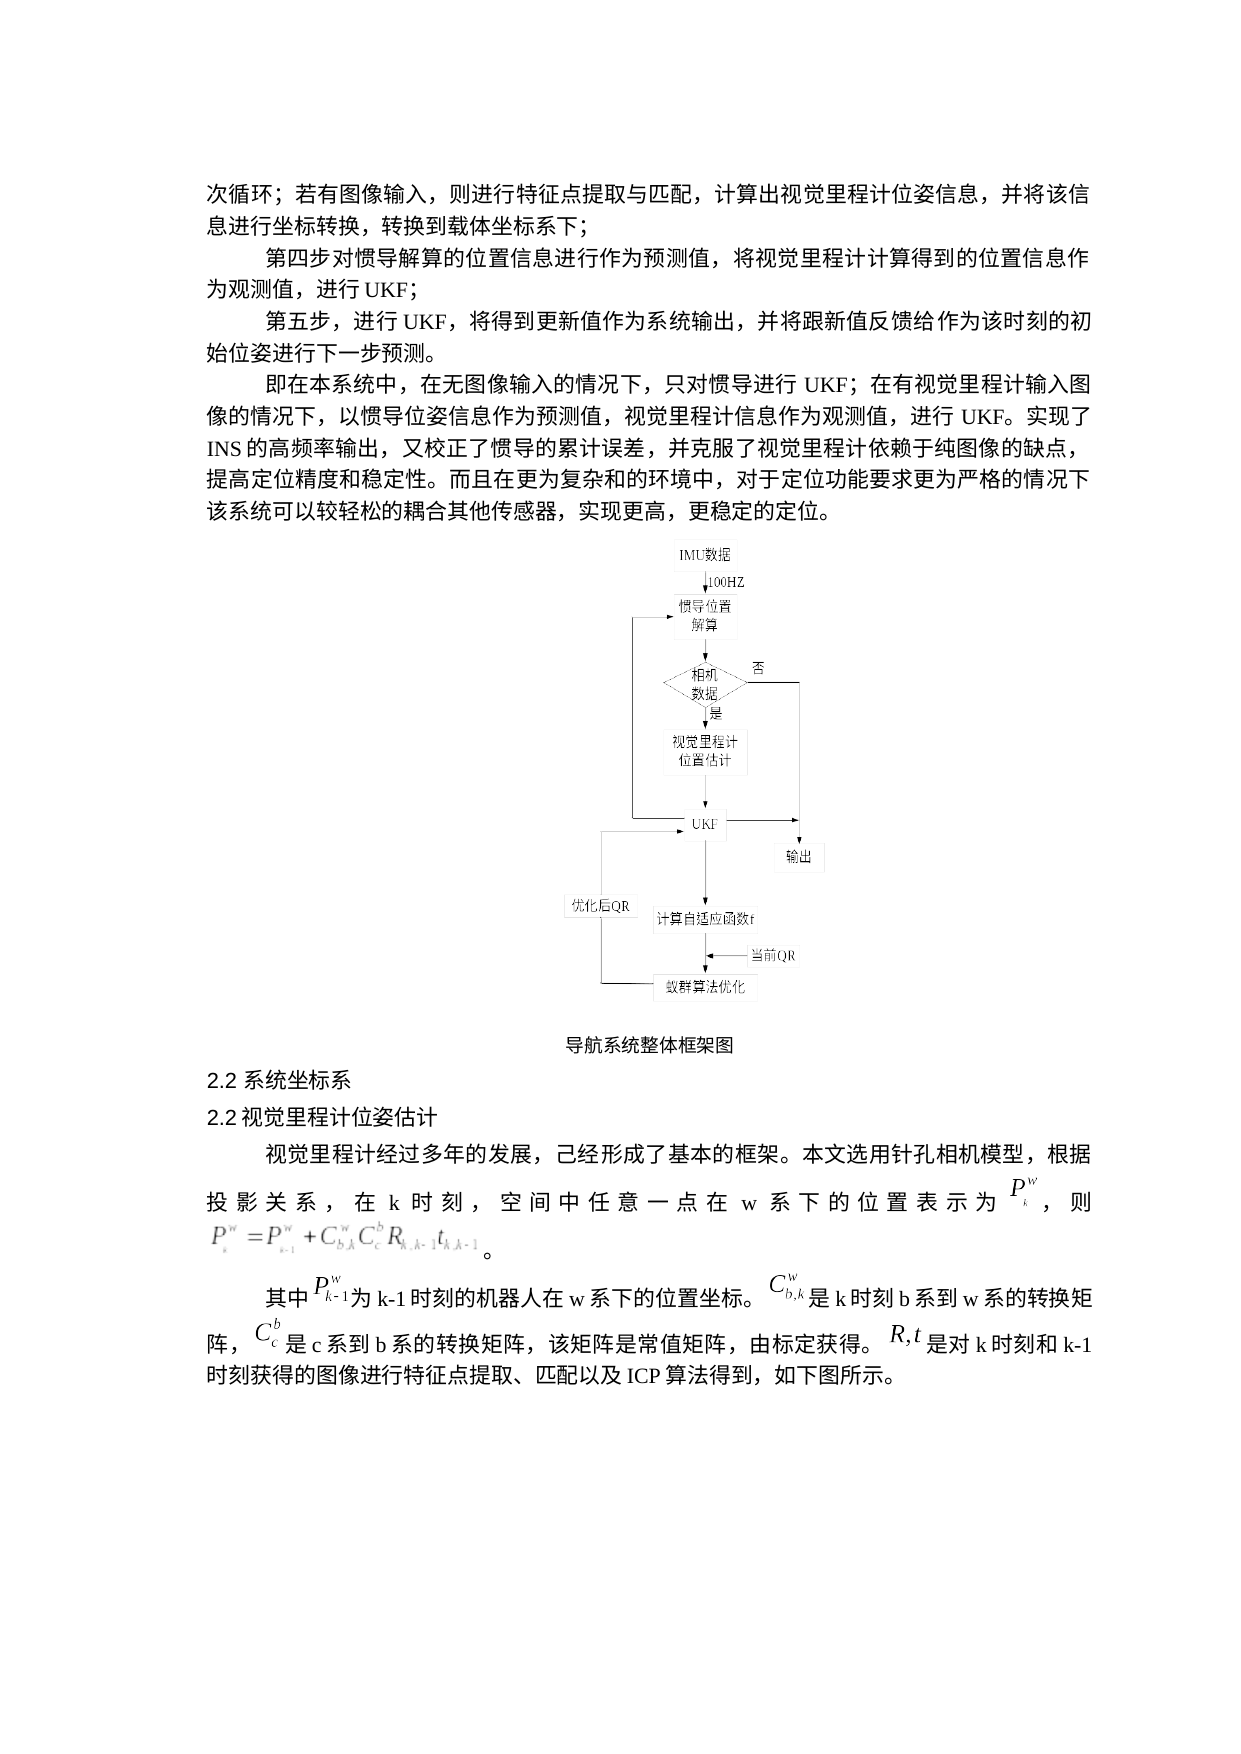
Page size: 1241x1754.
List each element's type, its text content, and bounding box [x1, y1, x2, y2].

text 导航系统整体框架图 [207, 1031, 1093, 1058]
text 即在本系统中，在无图像输入的情况下，只对惯导进行UKF；在有视觉里程计输入图像的情况下，以惯导位姿信息作为预测值，视觉里程计信息作为观测值，进行UKF。实现了INS的高频率输出，又校正了惯导的累计误差，并克服了视觉里程计依赖于纯图像的缺点，提高定位精度和稳定性。而且在更为复杂和的环境中，对于定位功能要求更为严格的情况下，该系统可以较轻松的耦合其他传感器，实现更高，更稳定的定位。 [207, 367, 1093, 526]
text 视觉里程计经过多年的发展，己经形成了基本的框架。本文选用针孔相机模型，根据投影关系，在k时刻，空间中任意一点在w系下的位置表示为，则。 [207, 1137, 1093, 1265]
subtitle 2.2视觉里程计位姿估计 [207, 1100, 1093, 1132]
text 其中为k-1时刻的机器人在w系下的位置坐标。是k时刻b系到w系的转换矩阵，是c系到b系的转换矩阵，该矩阵是常值矩阵，由标定获得。是对k时刻和k-1时刻获得的图像进行特征点提取、匹配以及ICP算法得到，如下图所示。 [207, 1265, 1093, 1390]
subtitle 2.2 系统坐标系 [207, 1063, 1093, 1095]
text 第五步，进行UKF，将得到更新值作为系统输出，并将跟新值反馈给作为该时刻的初始位姿进行下一步预测。 [207, 304, 1093, 367]
text 第四步对惯导解算的位置信息进行作为预测值，将视觉里程计计算得到的位置信息作为观测值，进行UKF； [207, 241, 1093, 304]
text 第三步判断是否有图像输入。若无图像输入，则直接输出，并跳转第二步，开始下一次循环；若有图像输入，则进行特征点提取与匹配，计算出视觉里程计位姿信息，并将该信息进行坐标转换，转换到载体坐标系下； [207, 177, 1093, 241]
